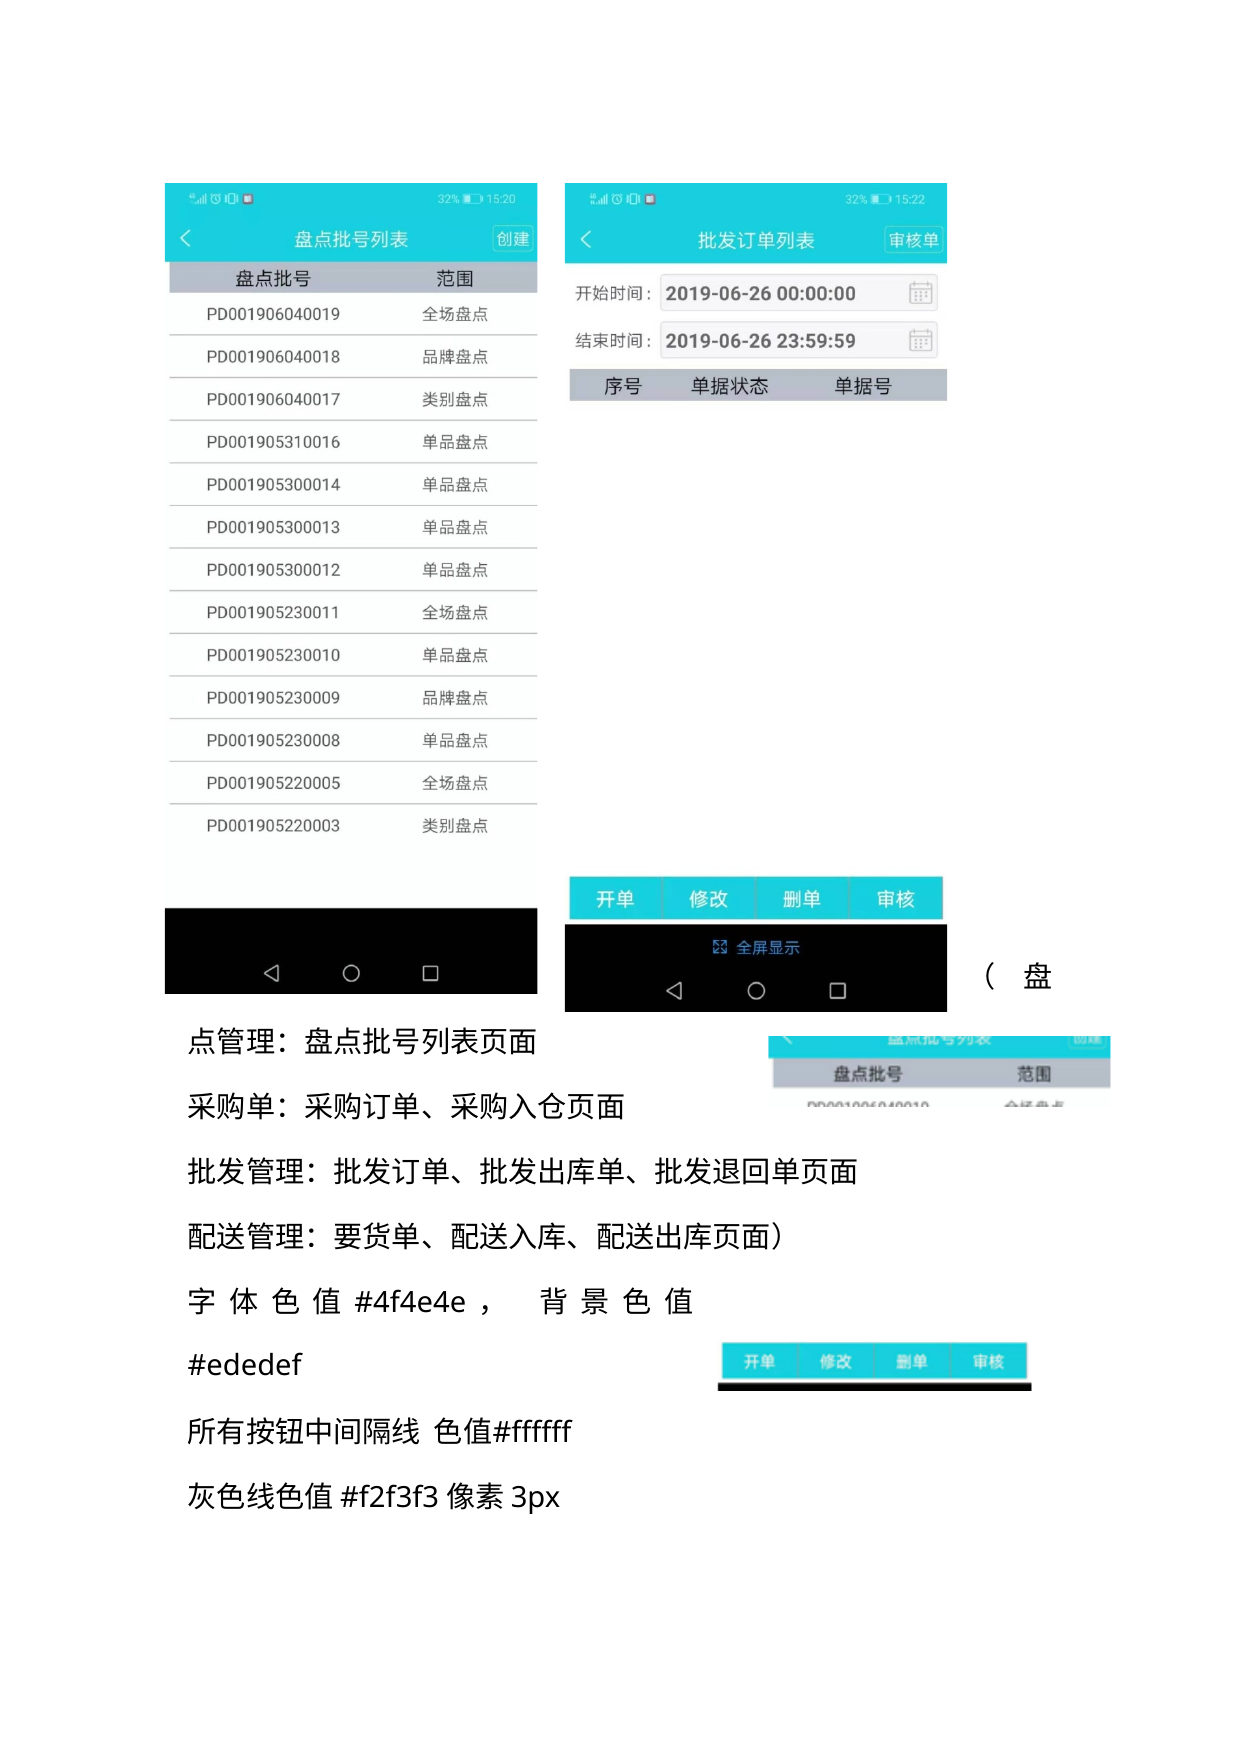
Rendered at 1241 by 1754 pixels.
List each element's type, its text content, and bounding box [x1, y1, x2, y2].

picture [164, 183, 538, 994]
text 配送管理：要货单、配送入库、配送出库页面） [187, 1202, 1053, 1267]
picture [564, 183, 948, 1012]
picture [755, 1036, 1128, 1107]
text 采购单：采购订单、采购入仓页面 [187, 1072, 1053, 1137]
text 所有按钮中间隔线 色值#ffffff [187, 1397, 1053, 1462]
picture [712, 1320, 1048, 1391]
text （盘点管理：盘点批号列表页面 [187, 942, 1053, 1072]
text 字体色值#4f4e4e， 背景色值 #ededef [187, 1267, 1053, 1397]
text 批发管理：批发订单、批发出库单、批发退回单页面 [187, 1137, 1053, 1202]
text 灰色线色值 #f2f3f3 像素3px [187, 1462, 1053, 1527]
